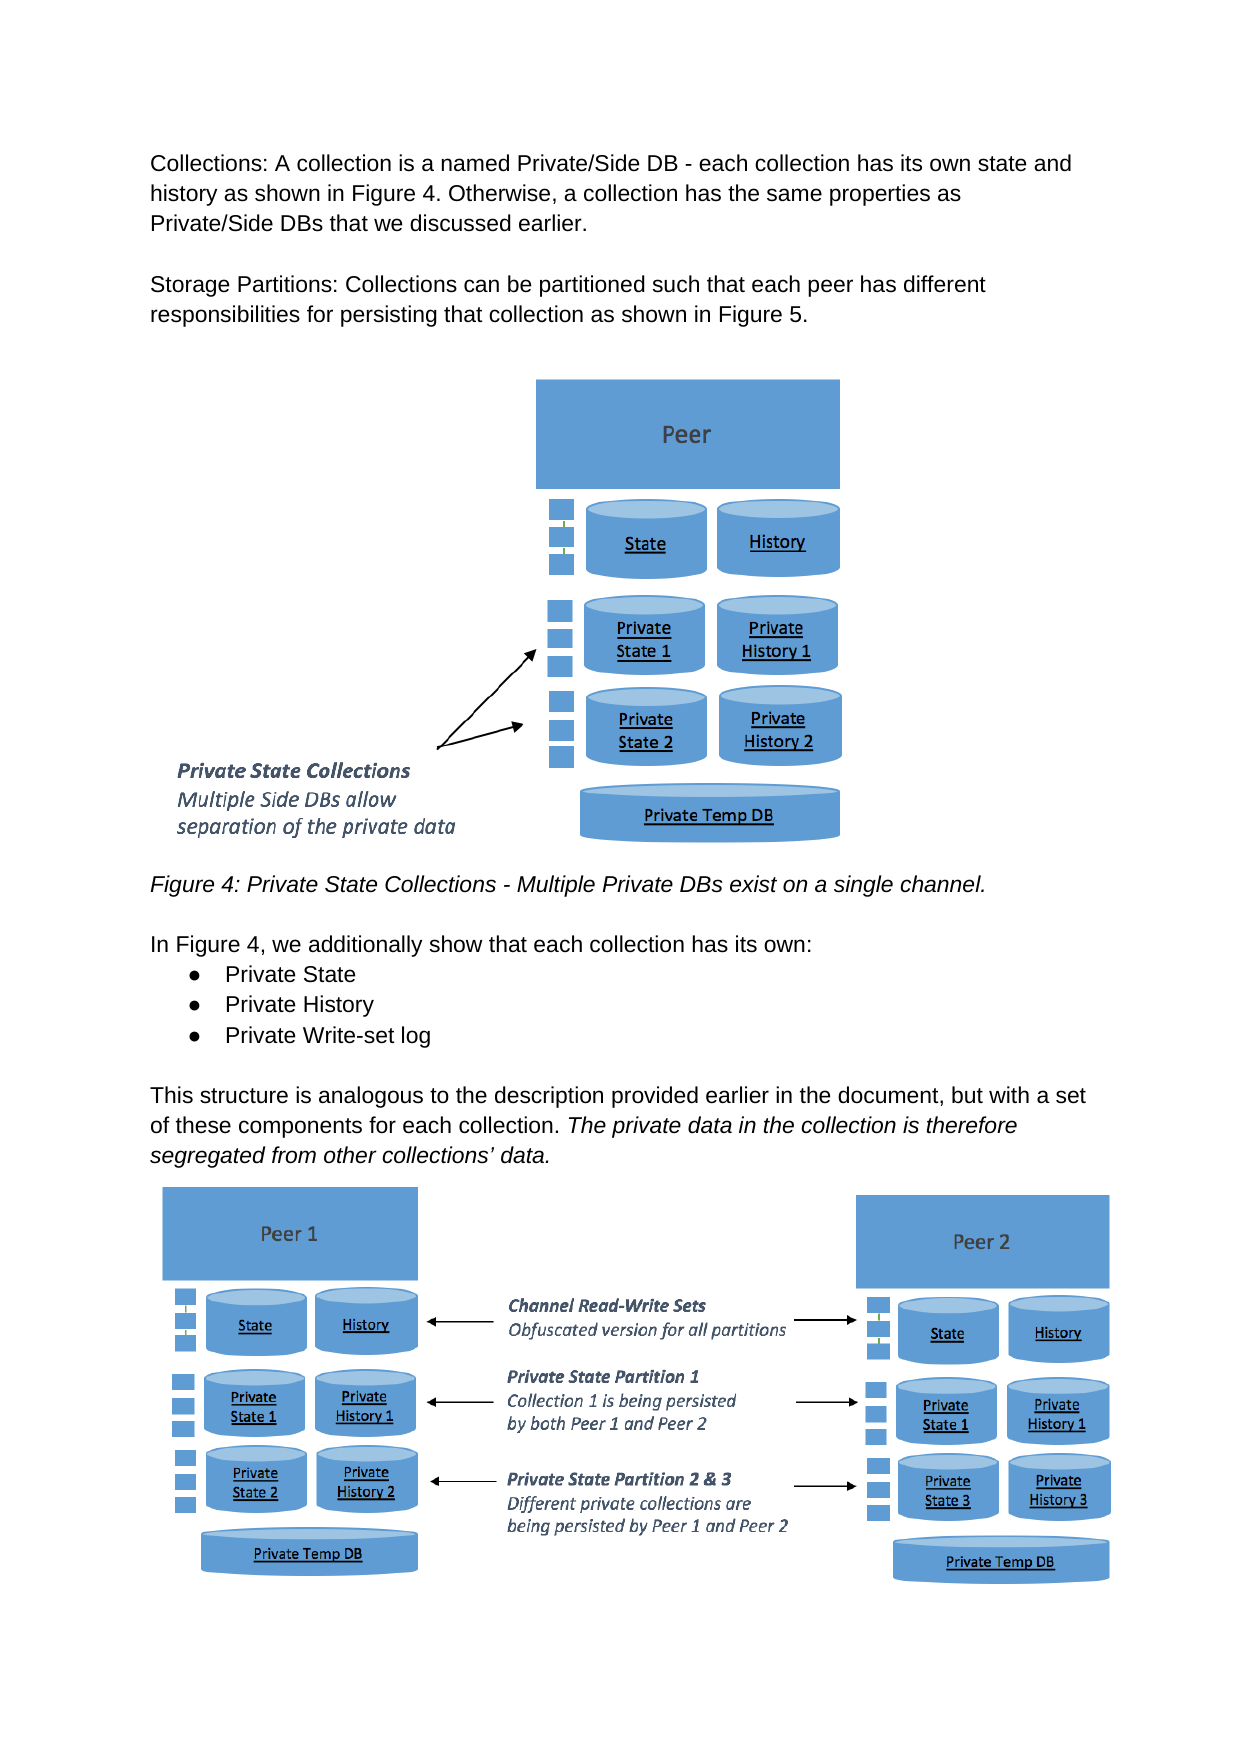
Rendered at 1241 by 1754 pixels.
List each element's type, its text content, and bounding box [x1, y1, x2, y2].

text Storage Partitions: Collections can be partitioned such that each peer has different responsibilities for persisting that collection as shown in Figure 5. [150, 271, 1090, 327]
list Private State [187, 961, 1090, 987]
picture [150, 1172, 1125, 1598]
text In Figure 4, we additionally show that each collection has its own: [150, 931, 1090, 957]
text Collections: A collection is a named Private/Side DB - each collection has its own state and history as shown in Figure 4. Otherwise, a collection has the same properties as Private/Side DBs that we discussed earlier. [150, 150, 1090, 237]
text This structure is analogous to the description provided earlier in the document, but with a set of these components for each collection. The private data in the collection is therefore segregated from other collections’ data. [150, 1082, 1090, 1169]
list Private History [187, 991, 1090, 1018]
picture [150, 331, 871, 867]
list Private Write-set log [187, 1022, 1090, 1048]
text Figure 4: Private State Collections - Multiple Private DBs exist on a single channel. [150, 871, 1090, 897]
